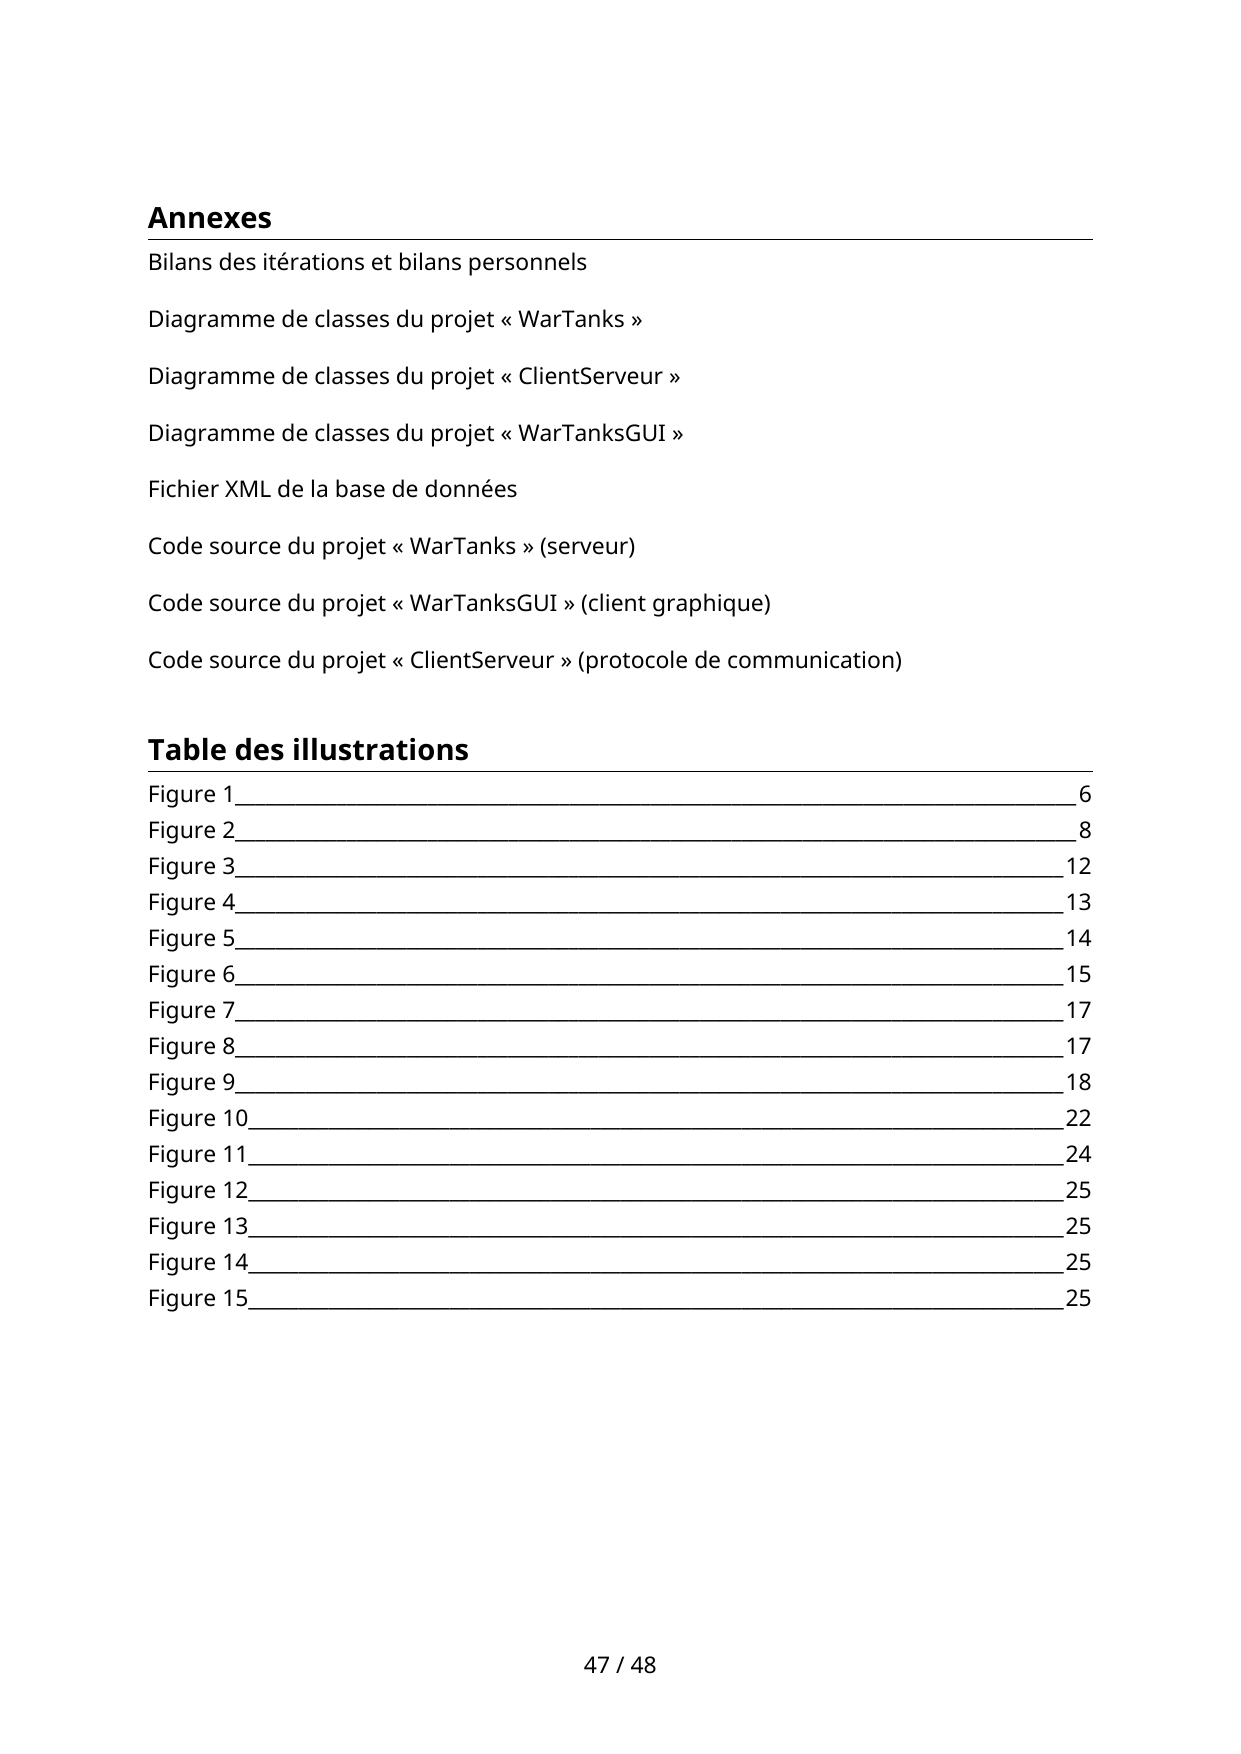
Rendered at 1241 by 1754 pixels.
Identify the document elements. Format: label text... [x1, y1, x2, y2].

text Figure 11 24 [148, 1138, 1093, 1169]
text Figure 6 15 [148, 958, 1093, 989]
subtitle Annexes [148, 198, 1093, 239]
text Figure 12 25 [148, 1174, 1093, 1205]
text Figure 8 17 [148, 1030, 1093, 1061]
text Code source du projet « ClientServeur » (protocole de communication) [148, 644, 1093, 675]
text Figure 10 22 [148, 1102, 1093, 1133]
text Diagramme de classes du projet « ClientServeur » [148, 360, 1093, 391]
text Bilans des itérations et bilans personnels [148, 246, 1093, 278]
text Code source du projet « WarTanks » (serveur) [148, 530, 1093, 561]
text Diagramme de classes du projet « WarTanks » [148, 303, 1093, 334]
text Figure 9 18 [148, 1066, 1093, 1097]
text Figure 4 13 [148, 886, 1093, 917]
text Figure 3 12 [148, 850, 1093, 882]
text Figure 5 14 [148, 922, 1093, 953]
text Figure 7 17 [148, 994, 1093, 1025]
text Figure 15 25 [148, 1282, 1093, 1313]
text Diagramme de classes du projet « WarTanksGUI » [148, 417, 1093, 448]
text Fichier XML de la base de données [148, 473, 1093, 505]
text Figure 1 6 [148, 778, 1093, 810]
text Figure 14 25 [148, 1246, 1093, 1277]
text Figure 2 8 [148, 814, 1093, 846]
text Figure 13 25 [148, 1210, 1093, 1241]
subtitle Table des illustrations [148, 730, 1093, 771]
text Code source du projet « WarTanksGUI » (client graphique) [148, 587, 1093, 618]
